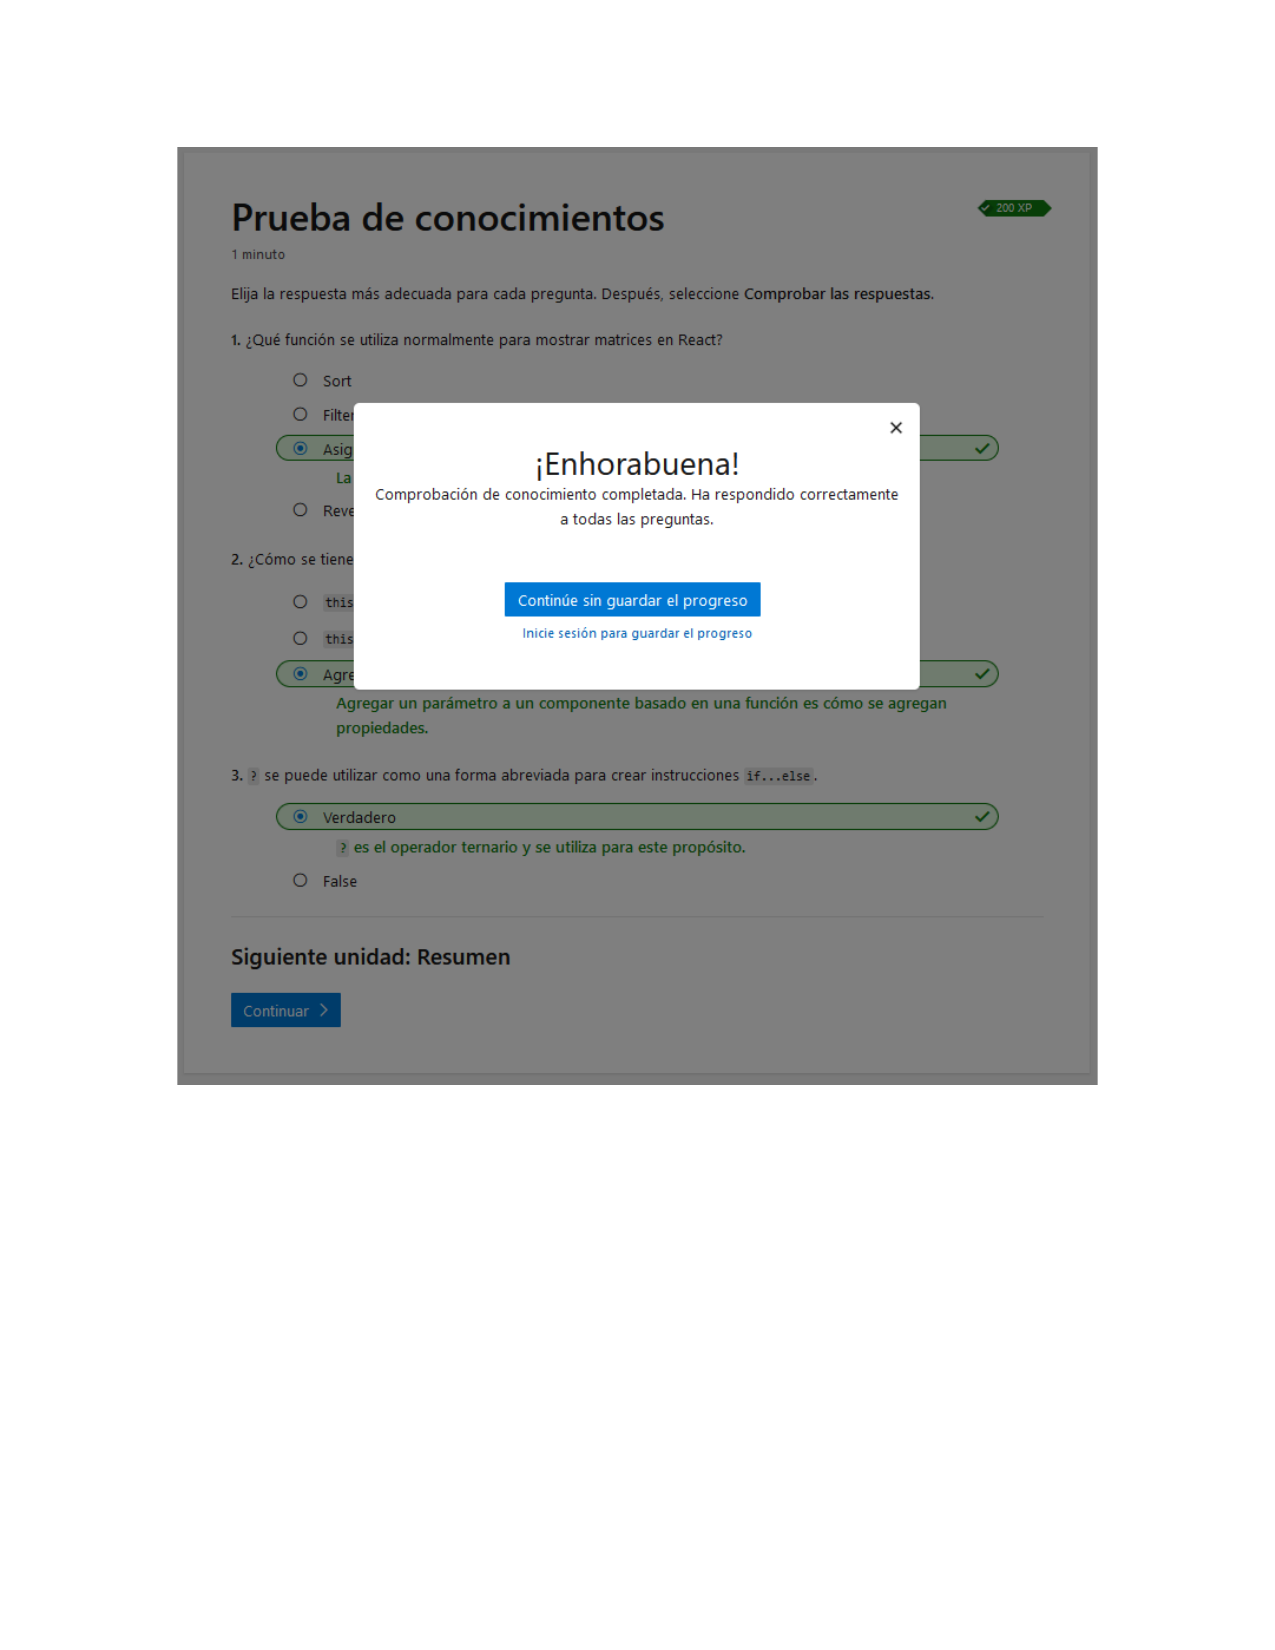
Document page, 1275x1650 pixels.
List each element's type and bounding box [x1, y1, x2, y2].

picture [177, 147, 1098, 1085]
